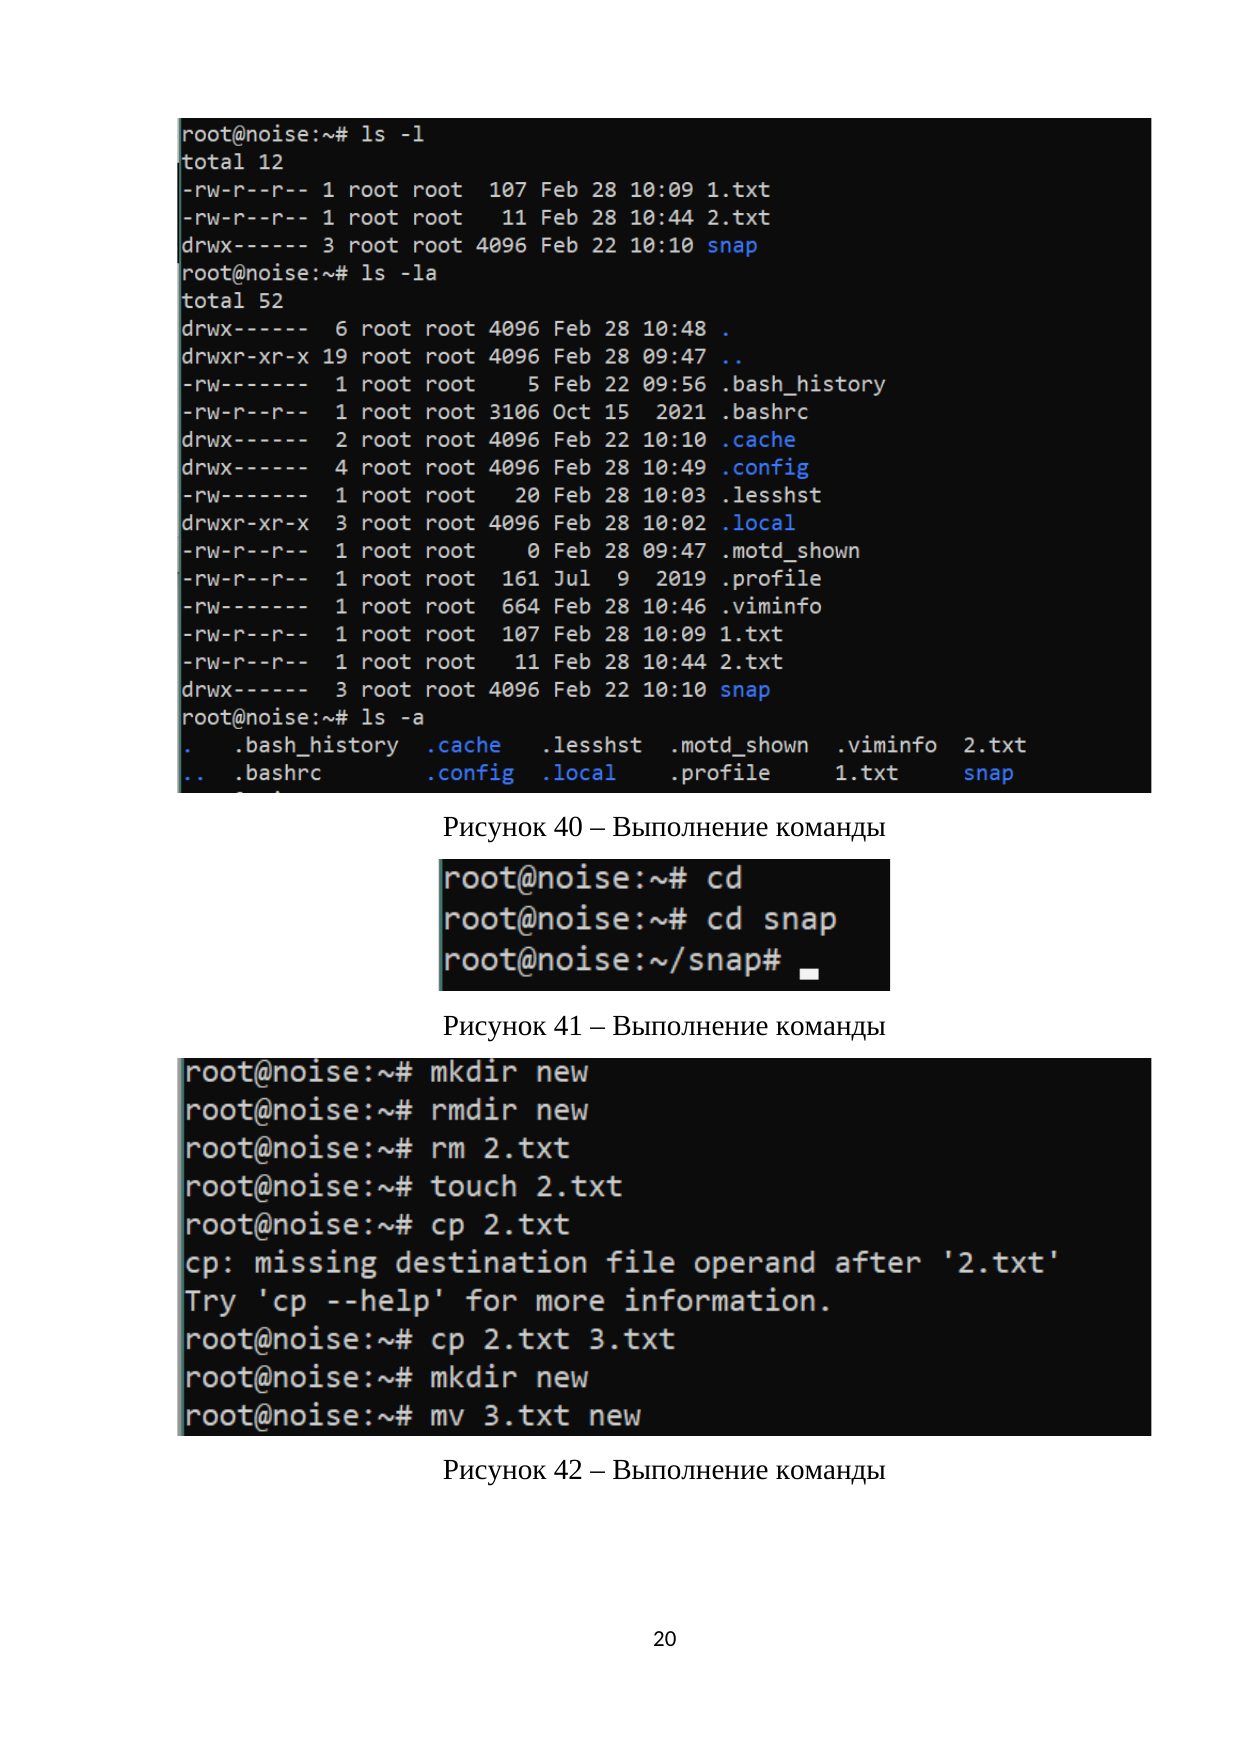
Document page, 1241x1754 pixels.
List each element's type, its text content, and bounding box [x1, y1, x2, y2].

picture [177, 118, 1152, 793]
text Рисунок 42 – Выполнение команды [177, 1452, 1152, 1486]
picture [438, 859, 891, 991]
text Рисунок 40 – Выполнение команды [177, 809, 1152, 843]
picture [177, 1058, 1152, 1436]
text Рисунок 41 – Выполнение команды [177, 1008, 1152, 1041]
